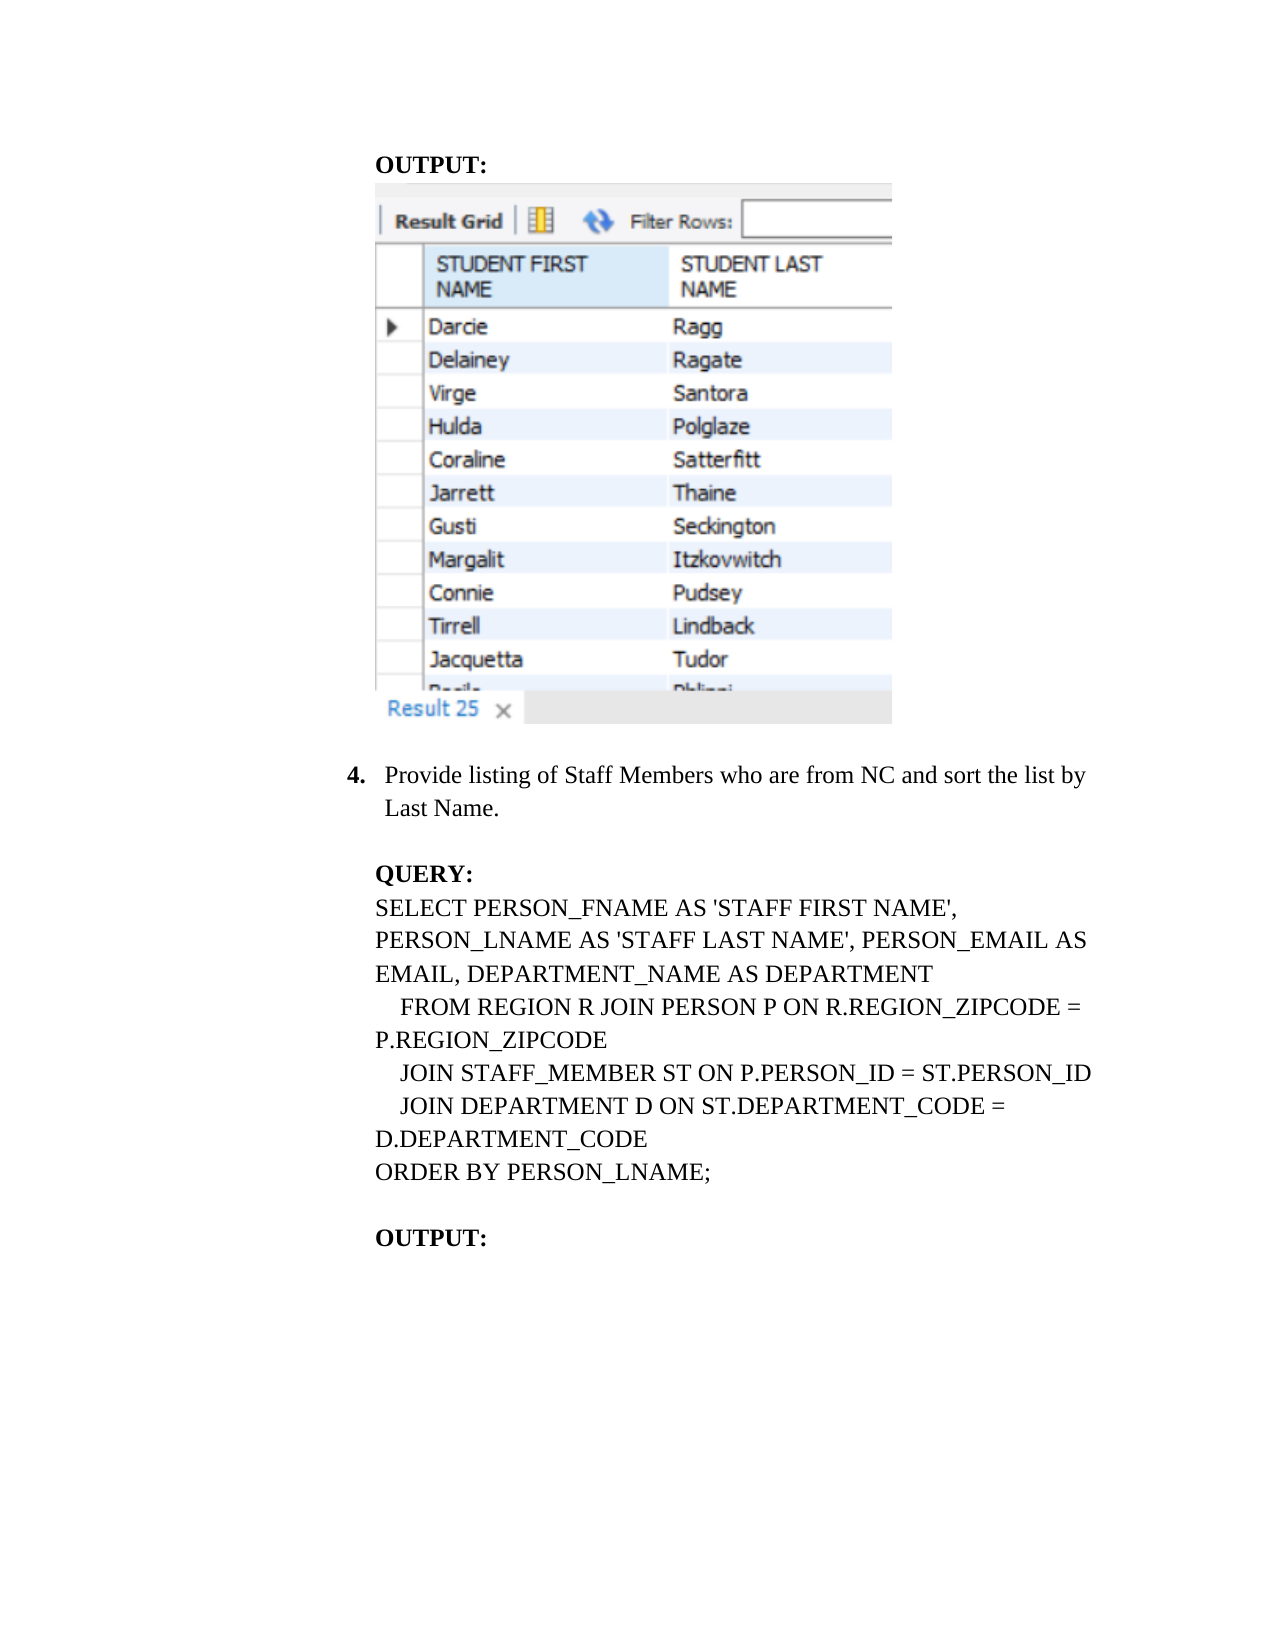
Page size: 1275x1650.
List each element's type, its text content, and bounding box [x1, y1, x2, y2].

text JOIN STAFF_MEMBER ST ON P.PERSON_ID = ST.PERSON_ID [375, 1058, 1125, 1086]
text ORDER BY PERSON_LNAME; [375, 1157, 1125, 1186]
text SELECT PERSON_FNAME AS 'STAFF FIRST NAME', PERSON_LNAME AS 'STAFF LAST NAME', PERSON_EMAIL AS EMAIL, DEPARTMENT_NAME AS DEPARTMENT [375, 893, 1125, 987]
text JOIN DEPARTMENT D ON ST.DEPARTMENT_CODE = D.DEPARTMENT_CODE [375, 1091, 1125, 1152]
picture [375, 183, 893, 724]
list Provide listing of Staff Members who are from NC and sort the list by Last Name. [347, 761, 1125, 822]
text OUTPUT: [300, 1223, 1125, 1252]
text OUTPUT: [300, 150, 1125, 179]
text QUERY: [300, 859, 1125, 888]
text FROM REGION R JOIN PERSON P ON R.REGION_ZIPCODE = P.REGION_ZIPCODE [375, 992, 1125, 1053]
